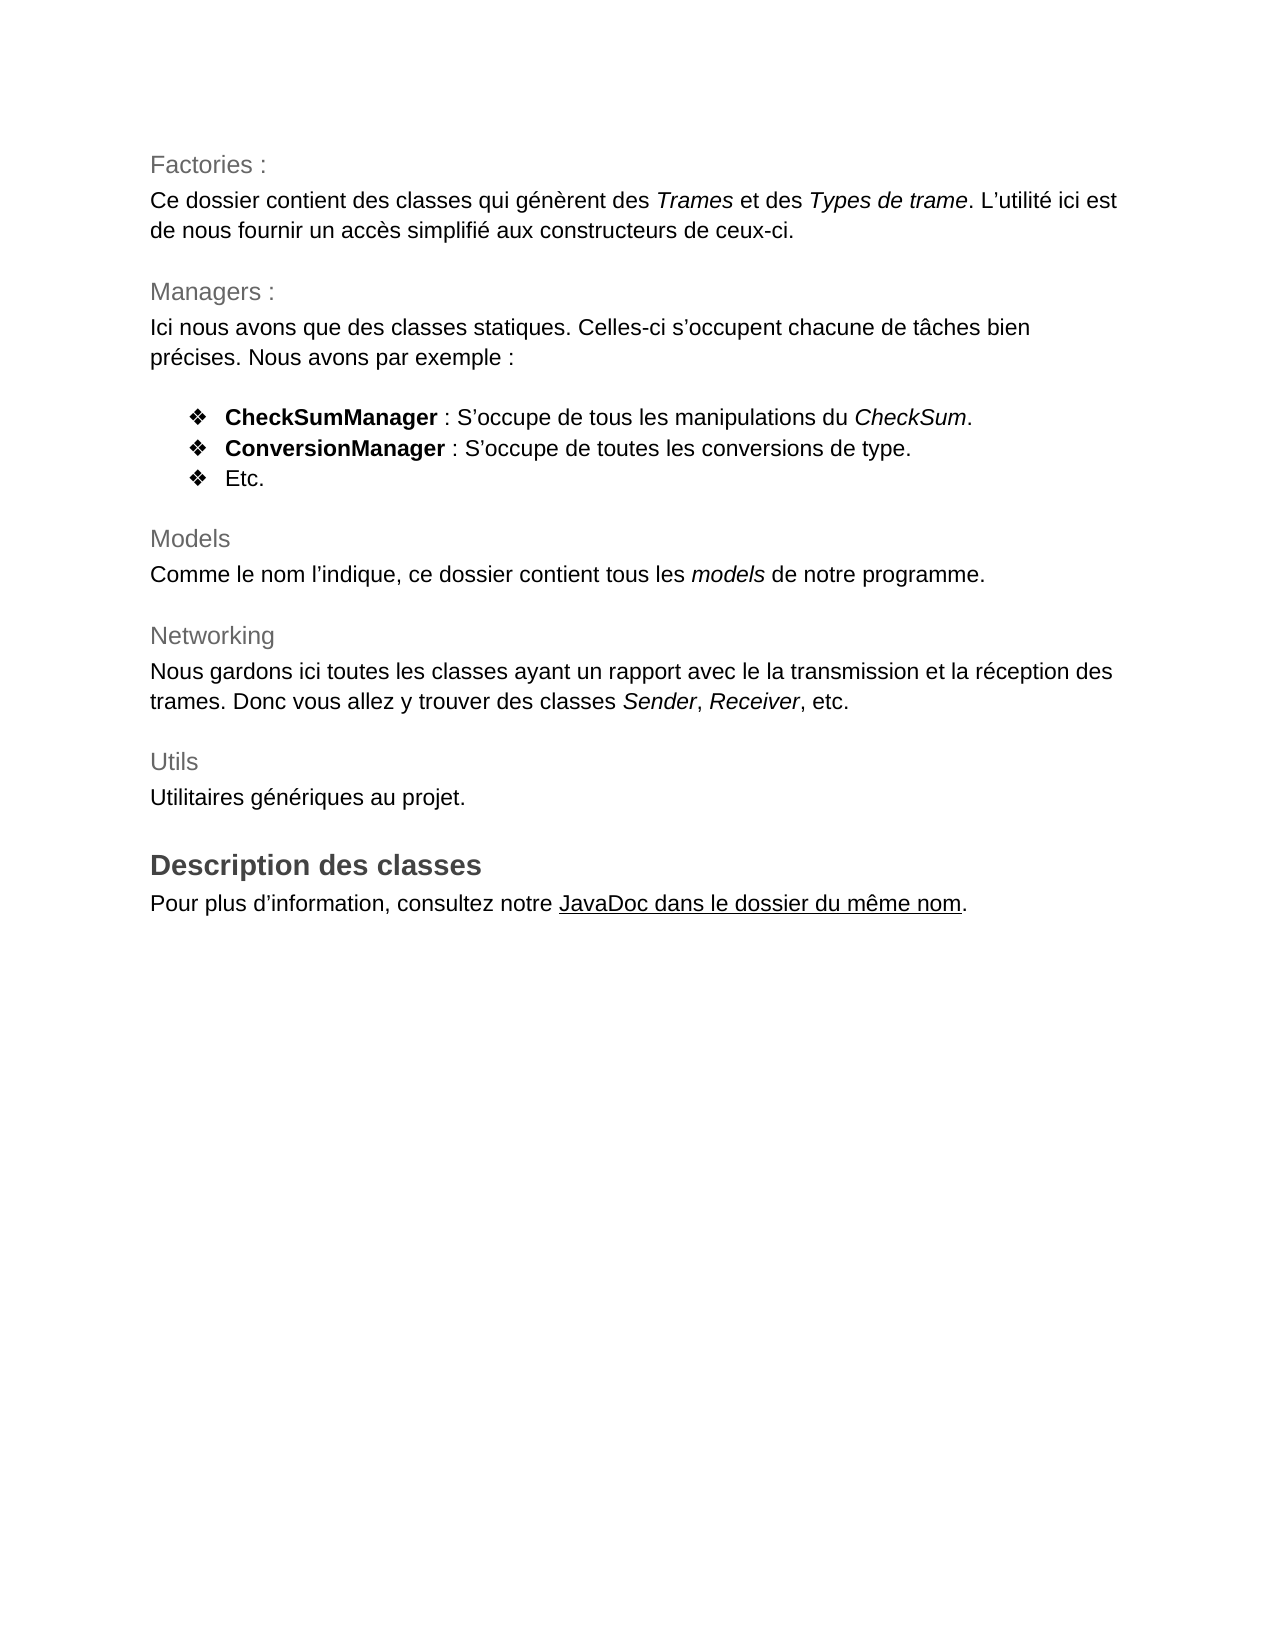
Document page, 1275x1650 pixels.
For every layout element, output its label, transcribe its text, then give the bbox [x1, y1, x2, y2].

subtitle Description des classes [150, 848, 1125, 881]
text Comme le nom l’indique, ce dossier contient tous les models de notre programme. [150, 561, 1125, 588]
subtitle Utils [150, 747, 1125, 776]
text Ce dossier contient des classes qui génèrent des Trames et des Types de trame. L’utilité ici est de nous fournir un accès simplifié aux constructeurs de ceux-ci. [150, 187, 1125, 244]
text Pour plus d’information, consultez notre JavaDoc dans le dossier du même nom. [150, 890, 1125, 916]
text Nous gardons ici toutes les classes ayant un rapport avec le la transmission et la réception des trames. Donc vous allez y trouver des classes Sender, Receiver, etc. [150, 658, 1125, 714]
list Etc. [187, 465, 1125, 491]
subtitle Factories : [150, 150, 1125, 179]
text Ici nous avons que des classes statiques. Celles-ci s’occupent chacune de tâches bien précises. Nous avons par exemple : [150, 314, 1125, 370]
list ConversionManager : S’occupe de toutes les conversions de type. [187, 434, 1125, 461]
text Utilitaires génériques au projet. [150, 784, 1125, 811]
subtitle Models [150, 524, 1125, 553]
subtitle Networking [150, 621, 1125, 649]
subtitle Managers : [150, 277, 1125, 305]
list CheckSumManager : S’occupe de tous les manipulations du CheckSum. [187, 404, 1125, 431]
